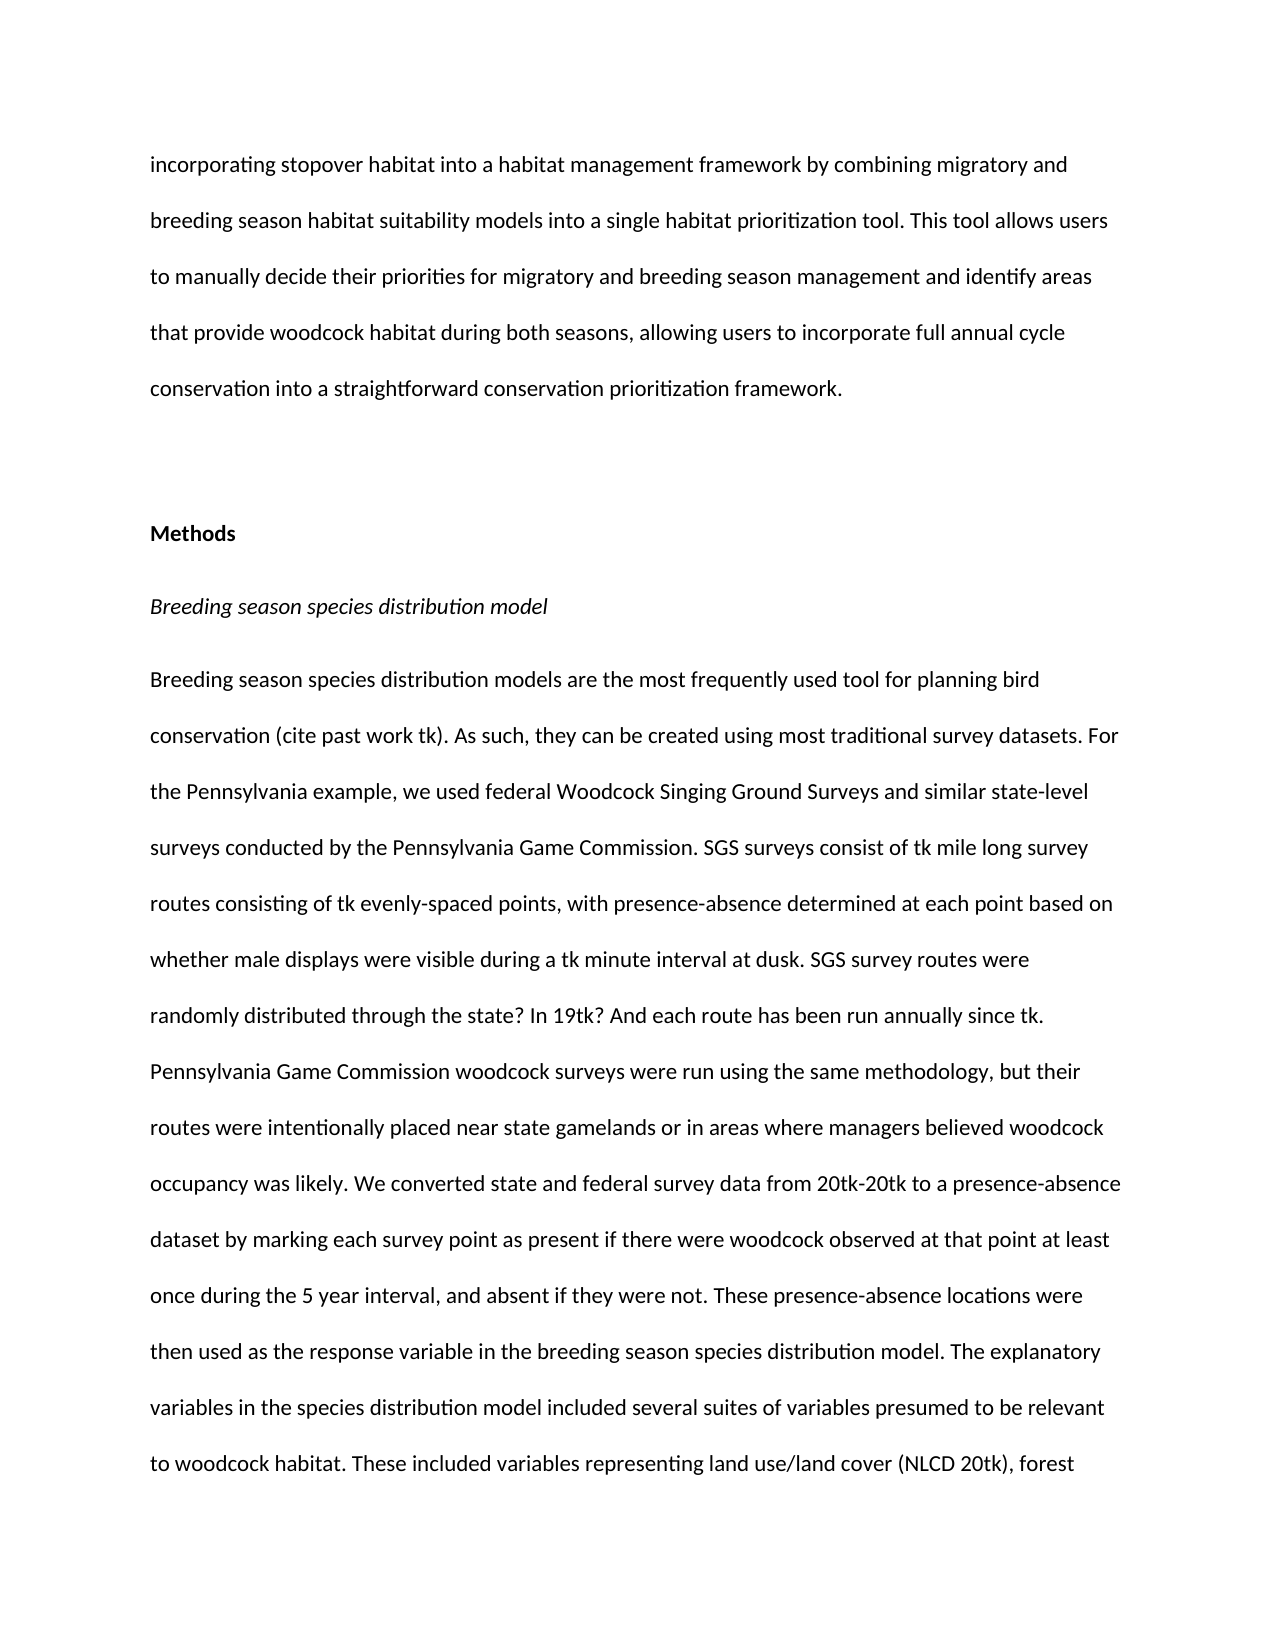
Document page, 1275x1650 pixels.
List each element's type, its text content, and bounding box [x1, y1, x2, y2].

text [150, 150, 1125, 402]
text Methods [150, 519, 1125, 548]
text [150, 665, 1125, 1478]
text Breeding season species distribution model [150, 592, 1125, 620]
